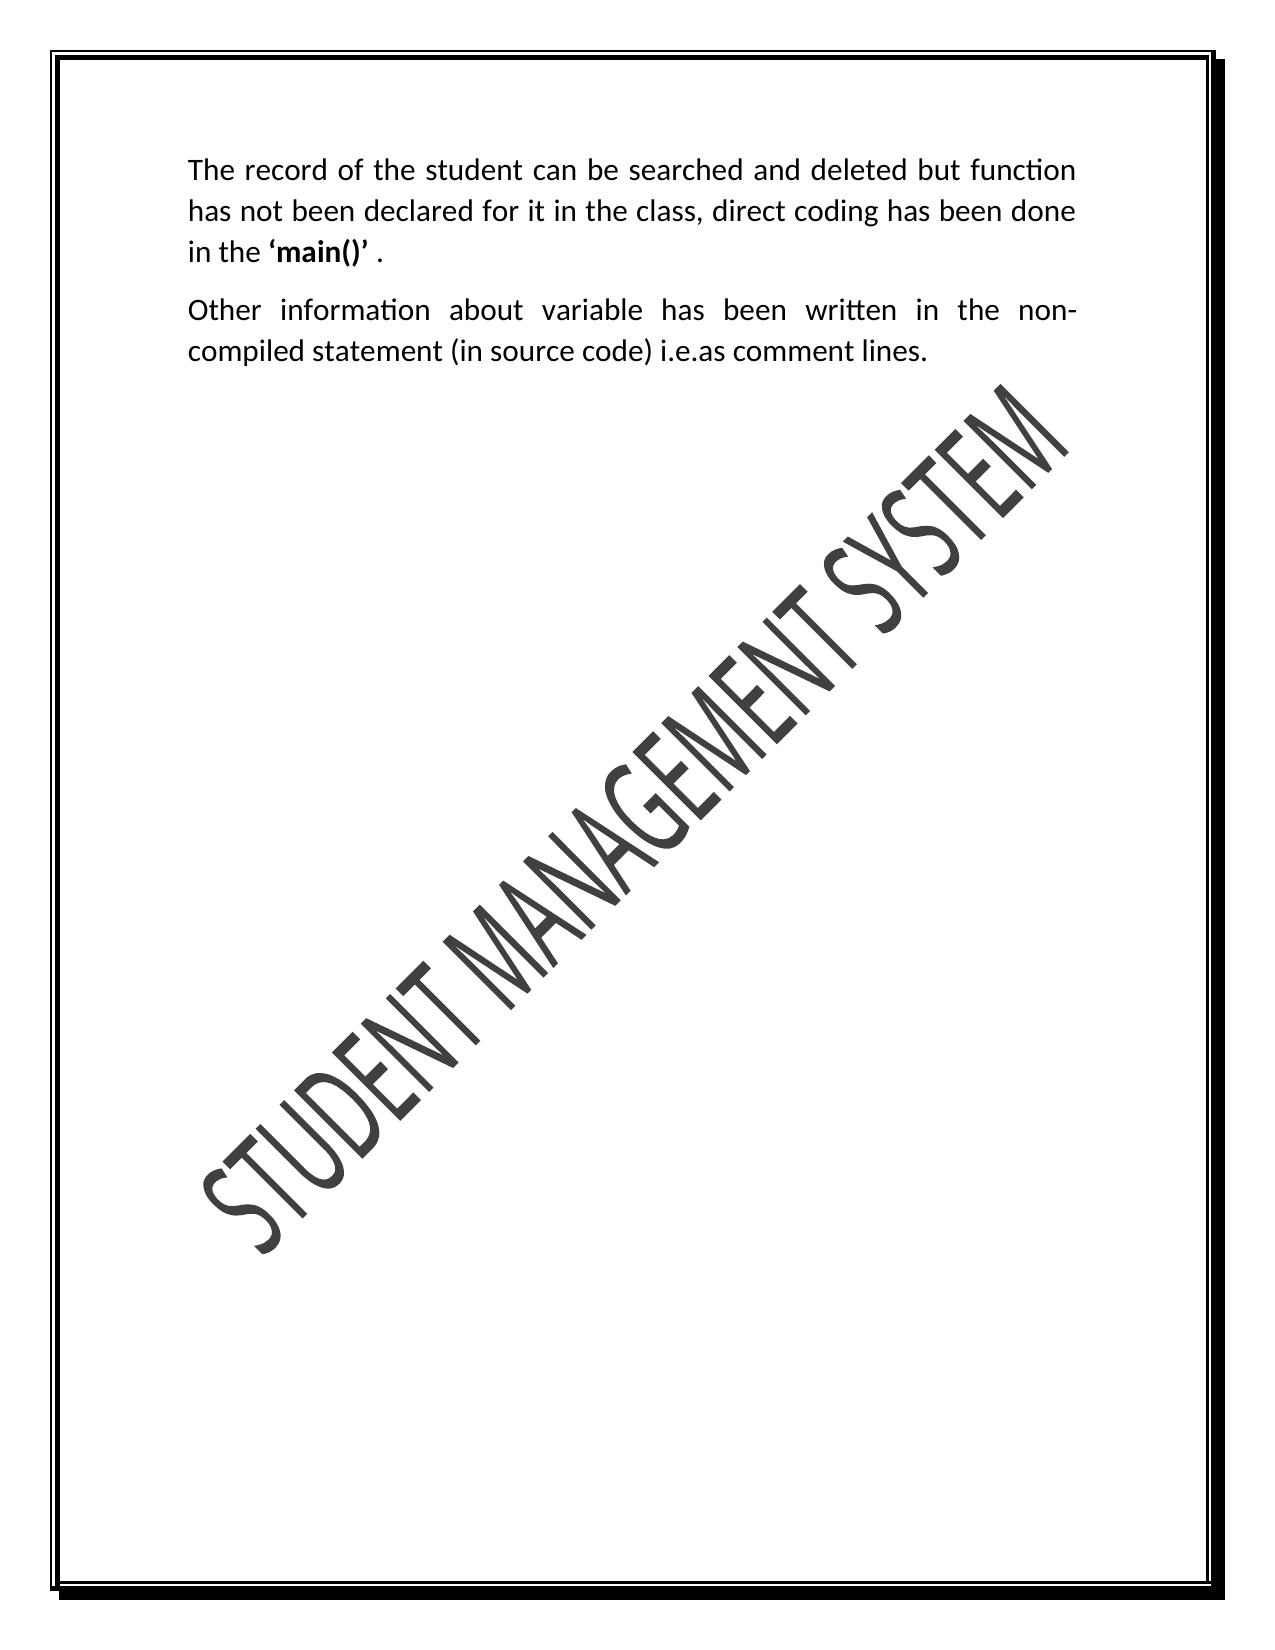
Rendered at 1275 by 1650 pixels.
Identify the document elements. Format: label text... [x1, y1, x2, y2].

text The record of the student can be searched and deleted but function has not been declared for it in the class, direct coding has been done in the ‘main()’ . [188, 150, 1078, 271]
text Other information about variable has been written in the non-compiled statement (in source code) i.e.as comment lines. [188, 290, 1078, 369]
